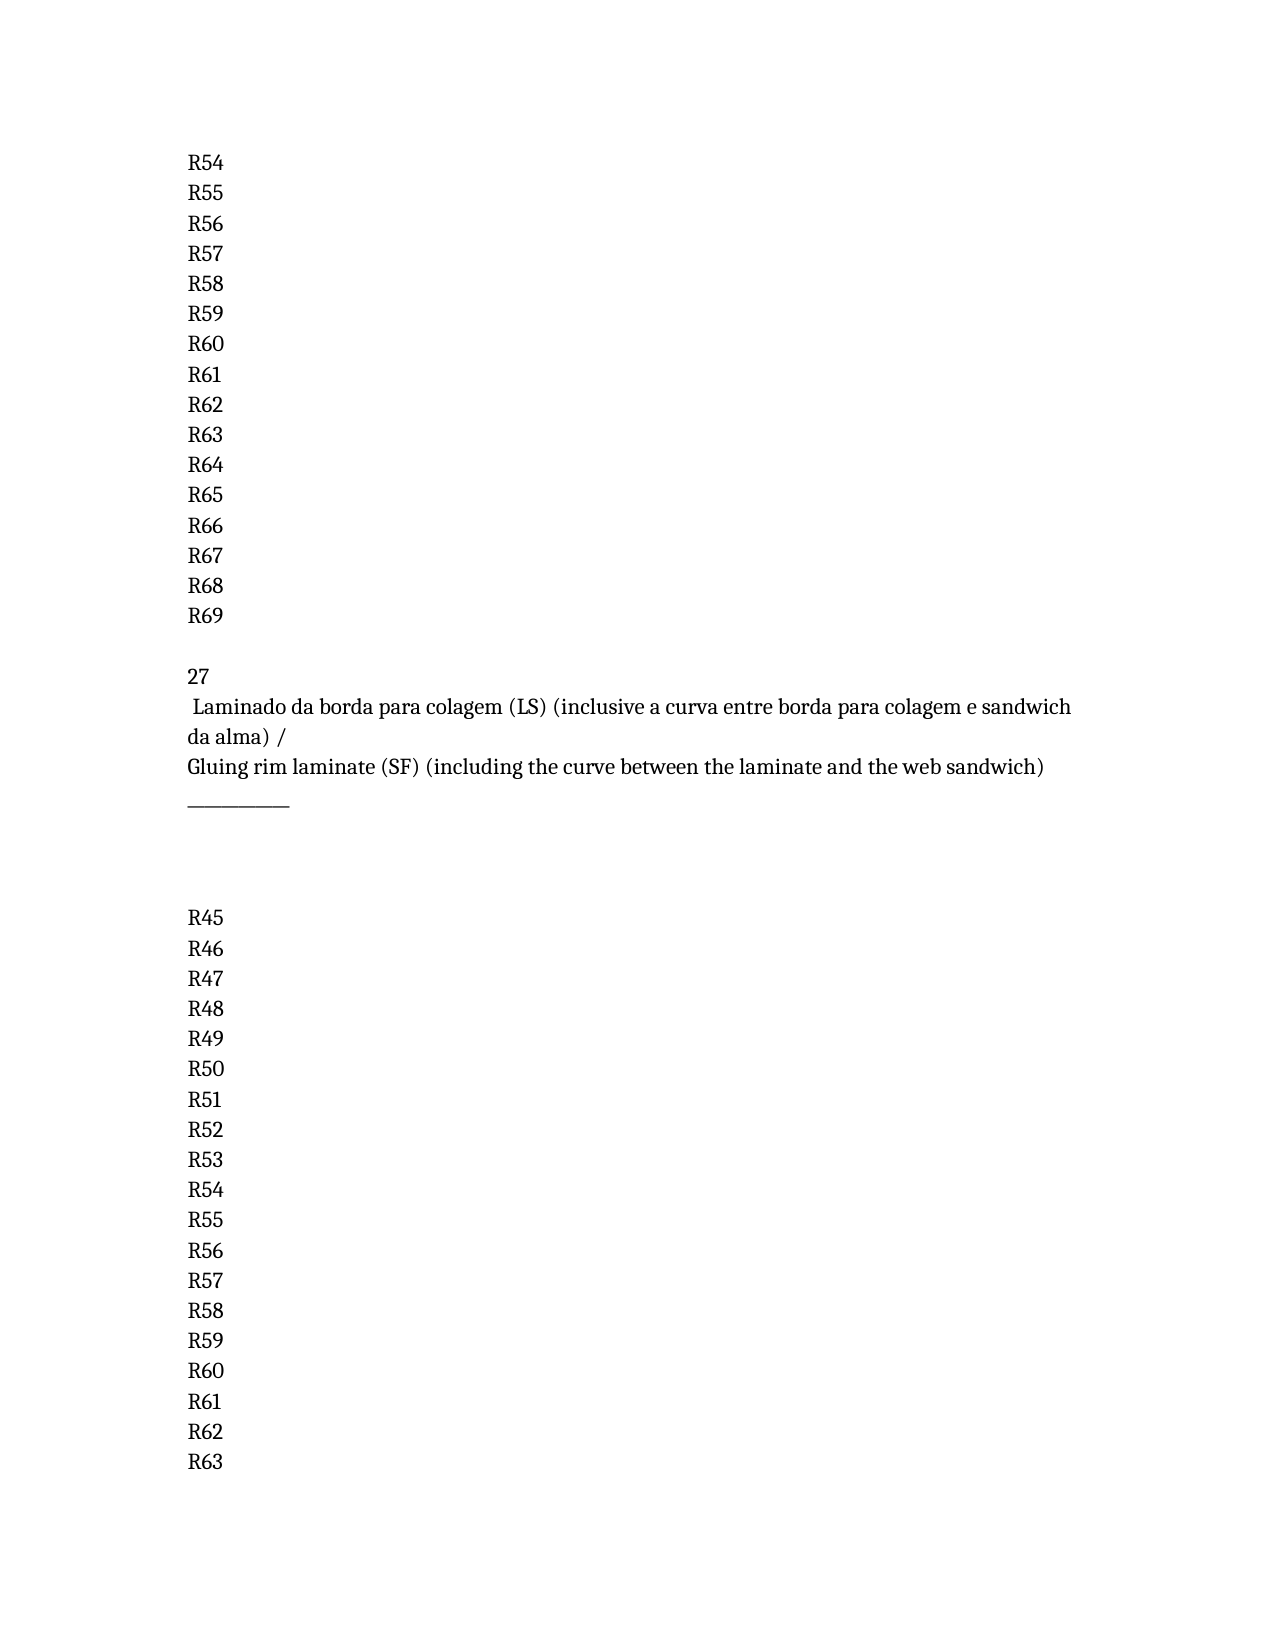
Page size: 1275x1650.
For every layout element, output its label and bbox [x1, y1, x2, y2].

text [187, 150, 1087, 1475]
